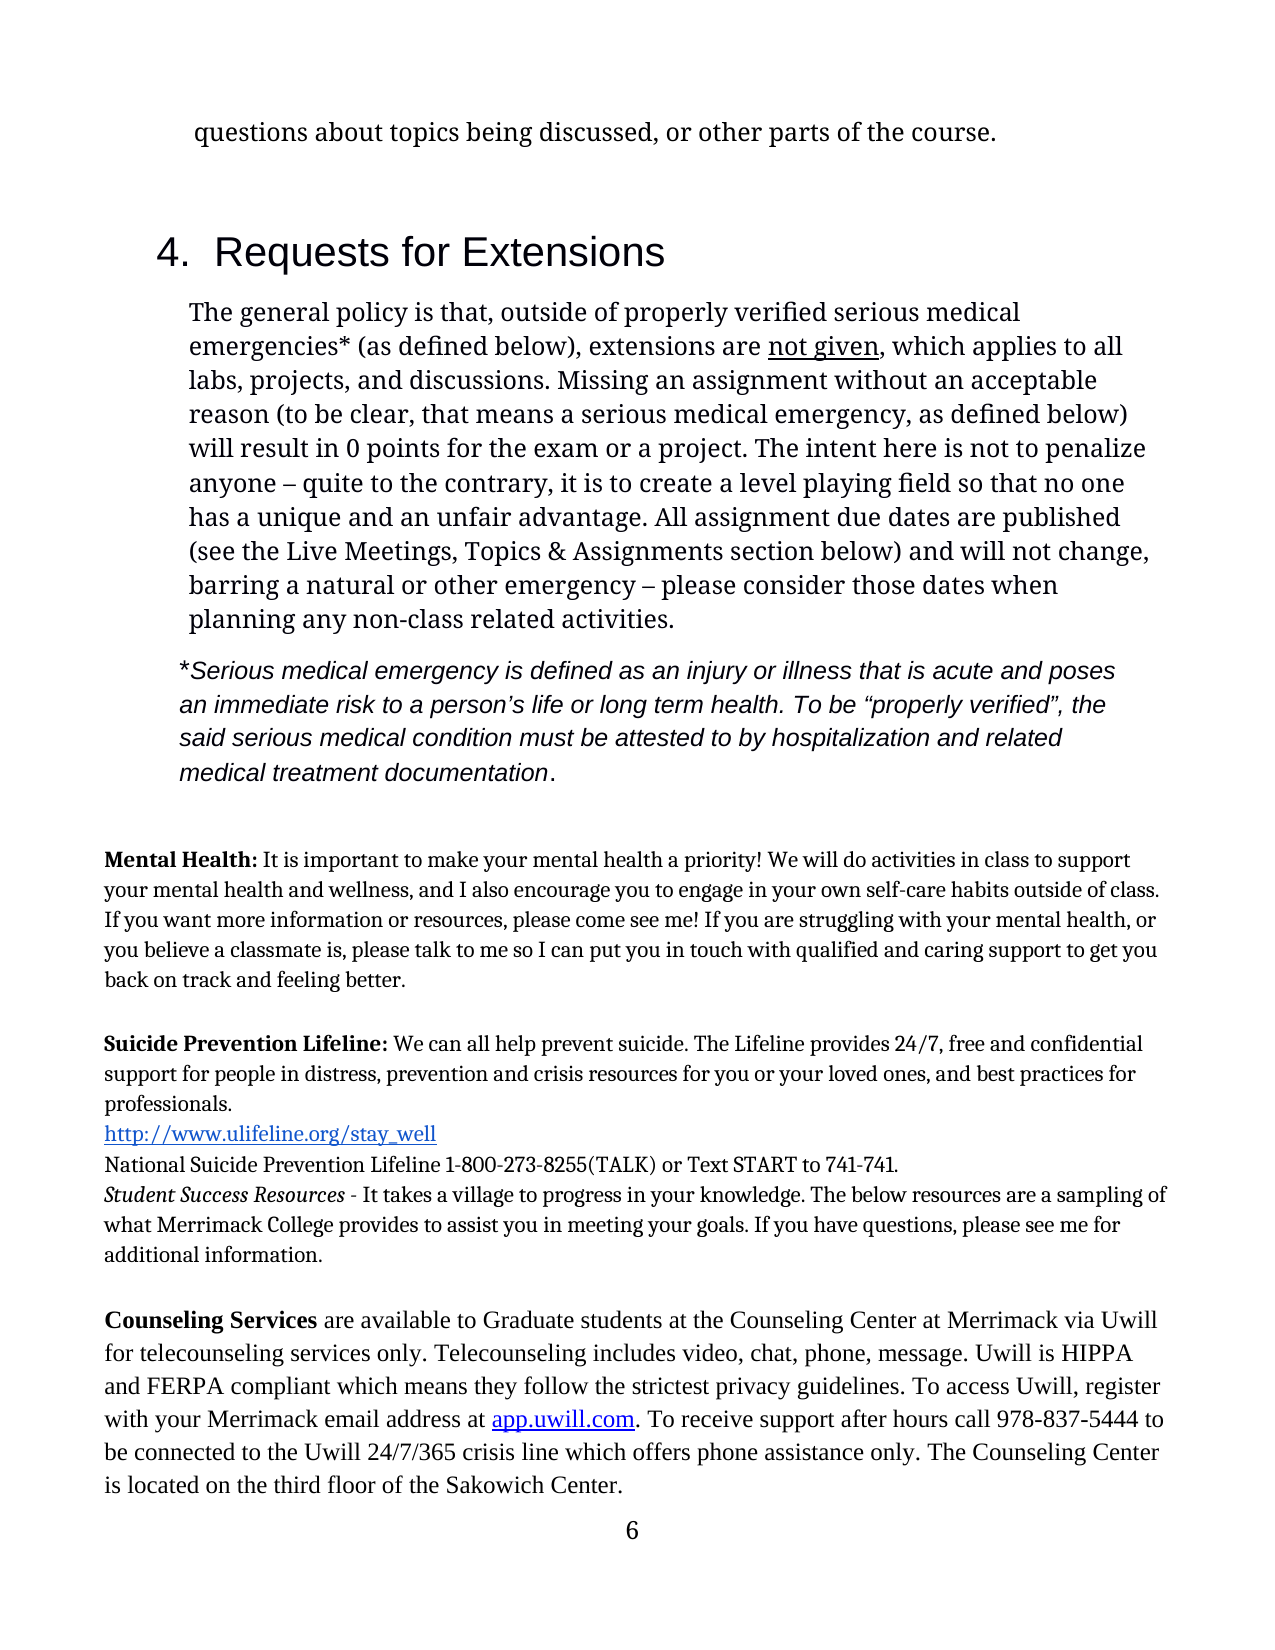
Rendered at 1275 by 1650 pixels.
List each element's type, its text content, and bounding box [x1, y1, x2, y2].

text National Suicide Prevention Lifeline 1-800-273-8255(TALK) or Text START to 741-741. [104, 1151, 1171, 1178]
text *Serious medical emergency is defined as an injury or illness that is acute and poses an immediate risk to a person’s life or long term health. To be “properly verified”, the said serious medical condition must be attested to by hospitalization and related medical treatment documentation. [179, 654, 1149, 787]
text Mental Health: It is important to make your mental health a priority! We will do activities in class to support your mental health and wellness, and I also encourage you to engage in your own self-care habits outside of class. If you want more information or resources, please come see me! If you are struggling with your mental health, or you believe a classmate is, please talk to me so I can put you in touch with qualified and caring support to get you back on track and feeling better. [104, 846, 1171, 994]
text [193, 114, 1148, 149]
text Counseling Services are available to Graduate students at the Counseling Center at Merrimack via Uwill for telecounseling services only. Telecounseling includes video, chat, phone, message. Uwill is HIPPA and FERPA compliant which means they follow the strictest privacy guidelines. To access Uwill, register with your Merrimack email address at app.uwill.com. To receive support after hours call 978-837-5444 to be connected to the Uwill 24/7/365 crisis line which offers phone assistance only. The Counseling Center is located on the third floor of the Sakowich Center. [104, 1305, 1171, 1499]
text The general policy is that, outside of properly verified serious medical emergencies* (as defined below), extensions are not given, which applies to all labs, projects, and discussions. Missing an assignment without an acceptable reason (to be clear, that means a serious medical emergency, as defined below) will result in 0 points for the exam or a project. The intent here is not to penalize anyone – quite to the contrary, it is to create a level playing field so that no one has a unique and an unfair advantage. All assignment due dates are published (see the Live Meetings, Topics & Assignments section below) and will not change, barring a natural or other emergency – please consider those dates when planning any non-class related activities. [188, 295, 1171, 636]
text Student Success Resources - It takes a village to progress in your knowledge. The below resources are a sampling of what Merrimack College provides to assist you in meeting your goals. If you have questions, please see me for additional information. [104, 1182, 1171, 1268]
subtitle 4. Requests for Extensions [156, 227, 1148, 275]
text Suicide Prevention Lifeline: We can all help prevent suicide. The Lifeline provides 24/7, free and confidential support for people in distress, prevention and crisis resources for you or your loved ones, and best practices for professionals. [104, 1031, 1171, 1117]
text http://www.ulifeline.org/stay_well [104, 1121, 1171, 1147]
